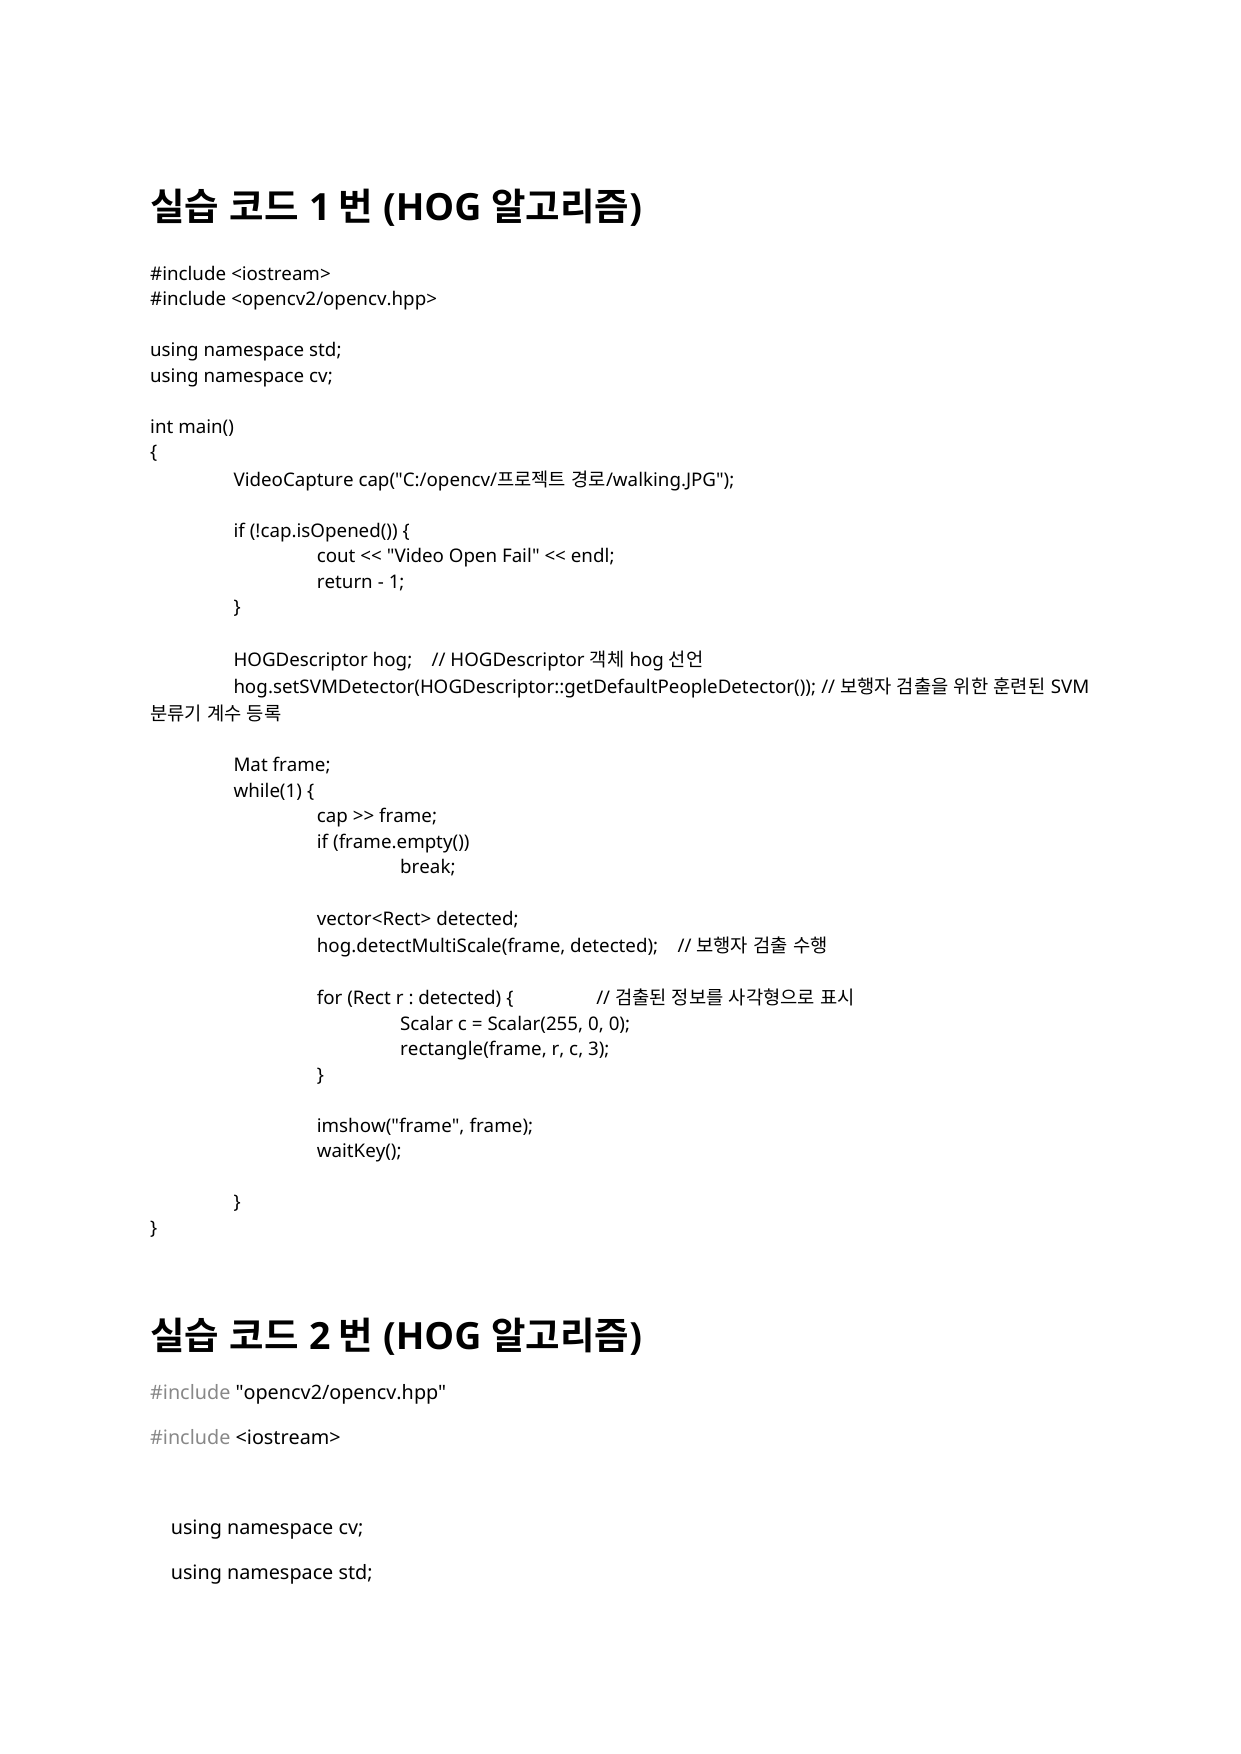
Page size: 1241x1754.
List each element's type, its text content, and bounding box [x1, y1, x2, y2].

text Scalar c = Scalar(255, 0, 0); [150, 1010, 1090, 1036]
text for (Rect r : detected) { // 검출된 정보를 사각형으로 표시 [150, 983, 1090, 1010]
text } [150, 1214, 1090, 1240]
text cout << "Video Open Fail" << endl; [150, 542, 1090, 568]
text imshow("frame", frame); [150, 1112, 1090, 1138]
text hog.setSVMDetector(HOGDescriptor::getDefaultPeopleDetector()); // 보행자 검출을 위한 훈련된 SVM 분류기 계수 등록 [150, 672, 1090, 726]
text cap >> frame; [150, 803, 1090, 828]
text #include "opencv2/opencv.hpp" [150, 1360, 1090, 1405]
text waitKey(); [150, 1138, 1090, 1163]
text 실습 코드 1번 (HOG 알고리즘) [150, 177, 1090, 232]
text } [150, 593, 1090, 619]
text { [150, 439, 1090, 464]
text int main() [150, 413, 1090, 439]
text HOGDescriptor hog; // HOGDescriptor 객체 hog 선언 [150, 644, 1090, 672]
text } [150, 1061, 1090, 1087]
text while(1) { [150, 777, 1090, 803]
text using namespace std; [150, 1540, 1090, 1585]
text return - 1; [150, 568, 1090, 593]
text #include <iostream> [150, 260, 1090, 286]
text if (!cap.isOpened()) { [150, 517, 1090, 542]
text } [150, 1189, 1090, 1214]
text break; [150, 854, 1090, 879]
text Mat frame; [150, 752, 1090, 777]
text if (frame.empty()) [150, 828, 1090, 854]
text #include <opencv2/opencv.hpp> [150, 286, 1090, 311]
text using namespace std; [150, 337, 1090, 362]
text vector<Rect> detected; [150, 905, 1090, 930]
text using namespace cv; [150, 362, 1090, 388]
text VideoCapture cap("C:/opencv/프로젝트 경로/walking.JPG"); [150, 464, 1090, 491]
text #include <iostream> [150, 1405, 1090, 1450]
text hog.detectMultiScale(frame, detected); // 보행자 검출 수행 [150, 930, 1090, 957]
text 실습 코드 2번 (HOG 알고리즘) [150, 1306, 1090, 1360]
text rectangle(frame, r, c, 3); [150, 1036, 1090, 1061]
text using namespace cv; [150, 1495, 1090, 1540]
